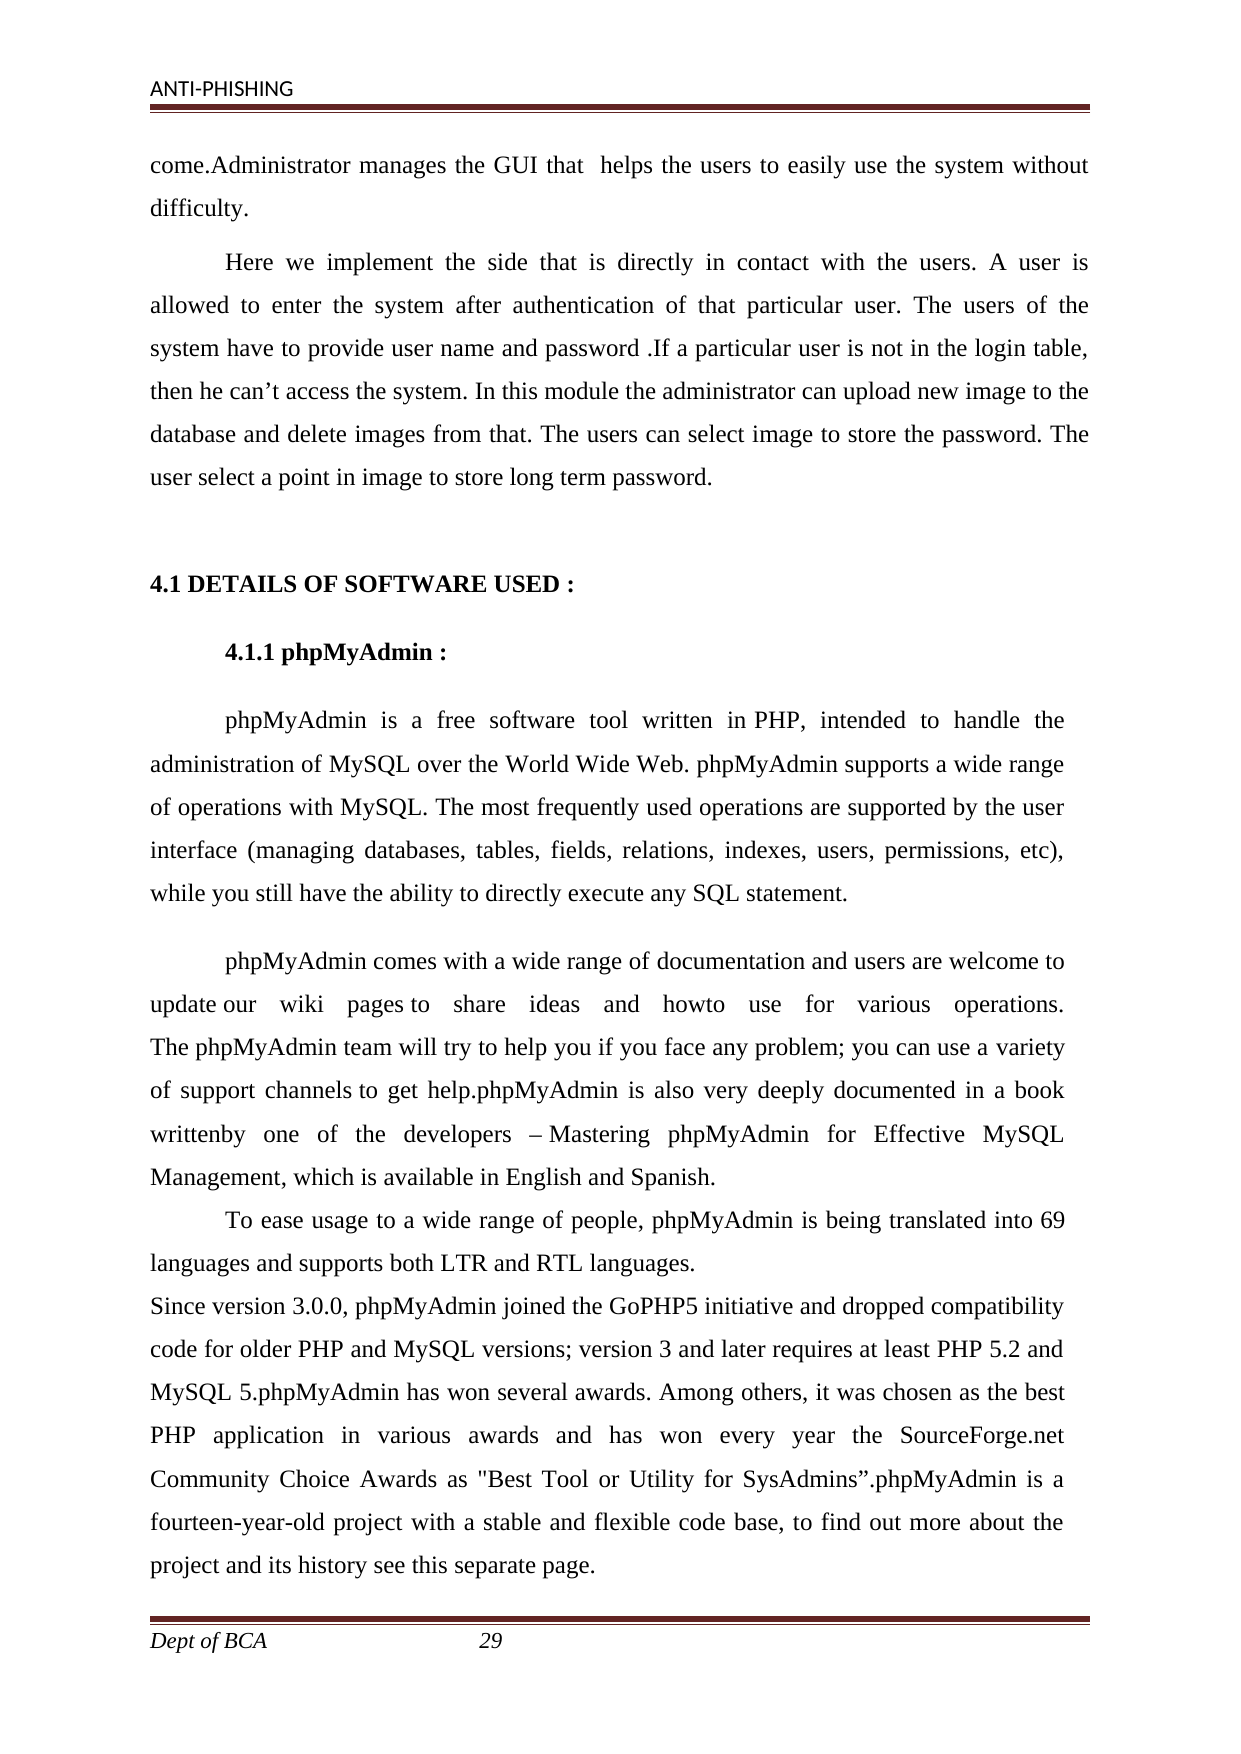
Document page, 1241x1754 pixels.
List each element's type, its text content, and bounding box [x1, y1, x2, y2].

text phpMyAdmin is a free software tool written in PHP, intended to handle the administration of MySQL over the World Wide Web. phpMyAdmin supports a wide range of operations with MySQL. The most frequently used operations are supported by the user interface (managing databases, tables, fields, relations, indexes, users, permissions, etc), while you still have the ability to directly execute any SQL statement. [150, 706, 1065, 907]
text 4.1 DETAILS OF SOFTWARE USED : [150, 569, 1090, 598]
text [150, 150, 1090, 222]
list Since version 3.0.0, phpMyAdmin joined the GoPHP5 initiative and dropped compatibility code for older PHP and MySQL versions; version 3 and later requires at least PHP 5.2 and MySQL 5.phpMyAdmin has won several awards. Among others, it was chosen as the best PHP application in various awards and has won every year the SourceForge.net Community Choice Awards as "Best Tool or Utility for SysAdmins”.phpMyAdmin is a fourteen-year-old project with a stable and flexible code base, to find out more about the project and its history see this separate page. [150, 1291, 1065, 1579]
text Here we implement the side that is directly in contact with the users. A user is allowed to enter the system after authentication of that particular user. The users of the system have to provide user name and password .If a particular user is not in the login table, then he can’t access the system. In this module the administrator can upload new image to the database and delete images from that. The users can select image to store the password. The user select a point in image to store long term password. [150, 247, 1090, 491]
list To ease usage to a wide range of people, phpMyAdmin is being translated into 69 languages and supports both LTR and RTL languages. [150, 1205, 1065, 1277]
text 4.1.1 phpMyAdmin : [150, 637, 1065, 666]
list phpMyAdmin comes with a wide range of documentation and users are welcome to update our wiki pages to share ideas and howto use for various operations. The phpMyAdmin team will try to help you if you face any problem; you can use a variety of support channels to get help.phpMyAdmin is also very deeply documented in a book writtenby one of the developers – Mastering phpMyAdmin for Effective MySQL Management, which is available in English and Spanish. [150, 946, 1065, 1191]
